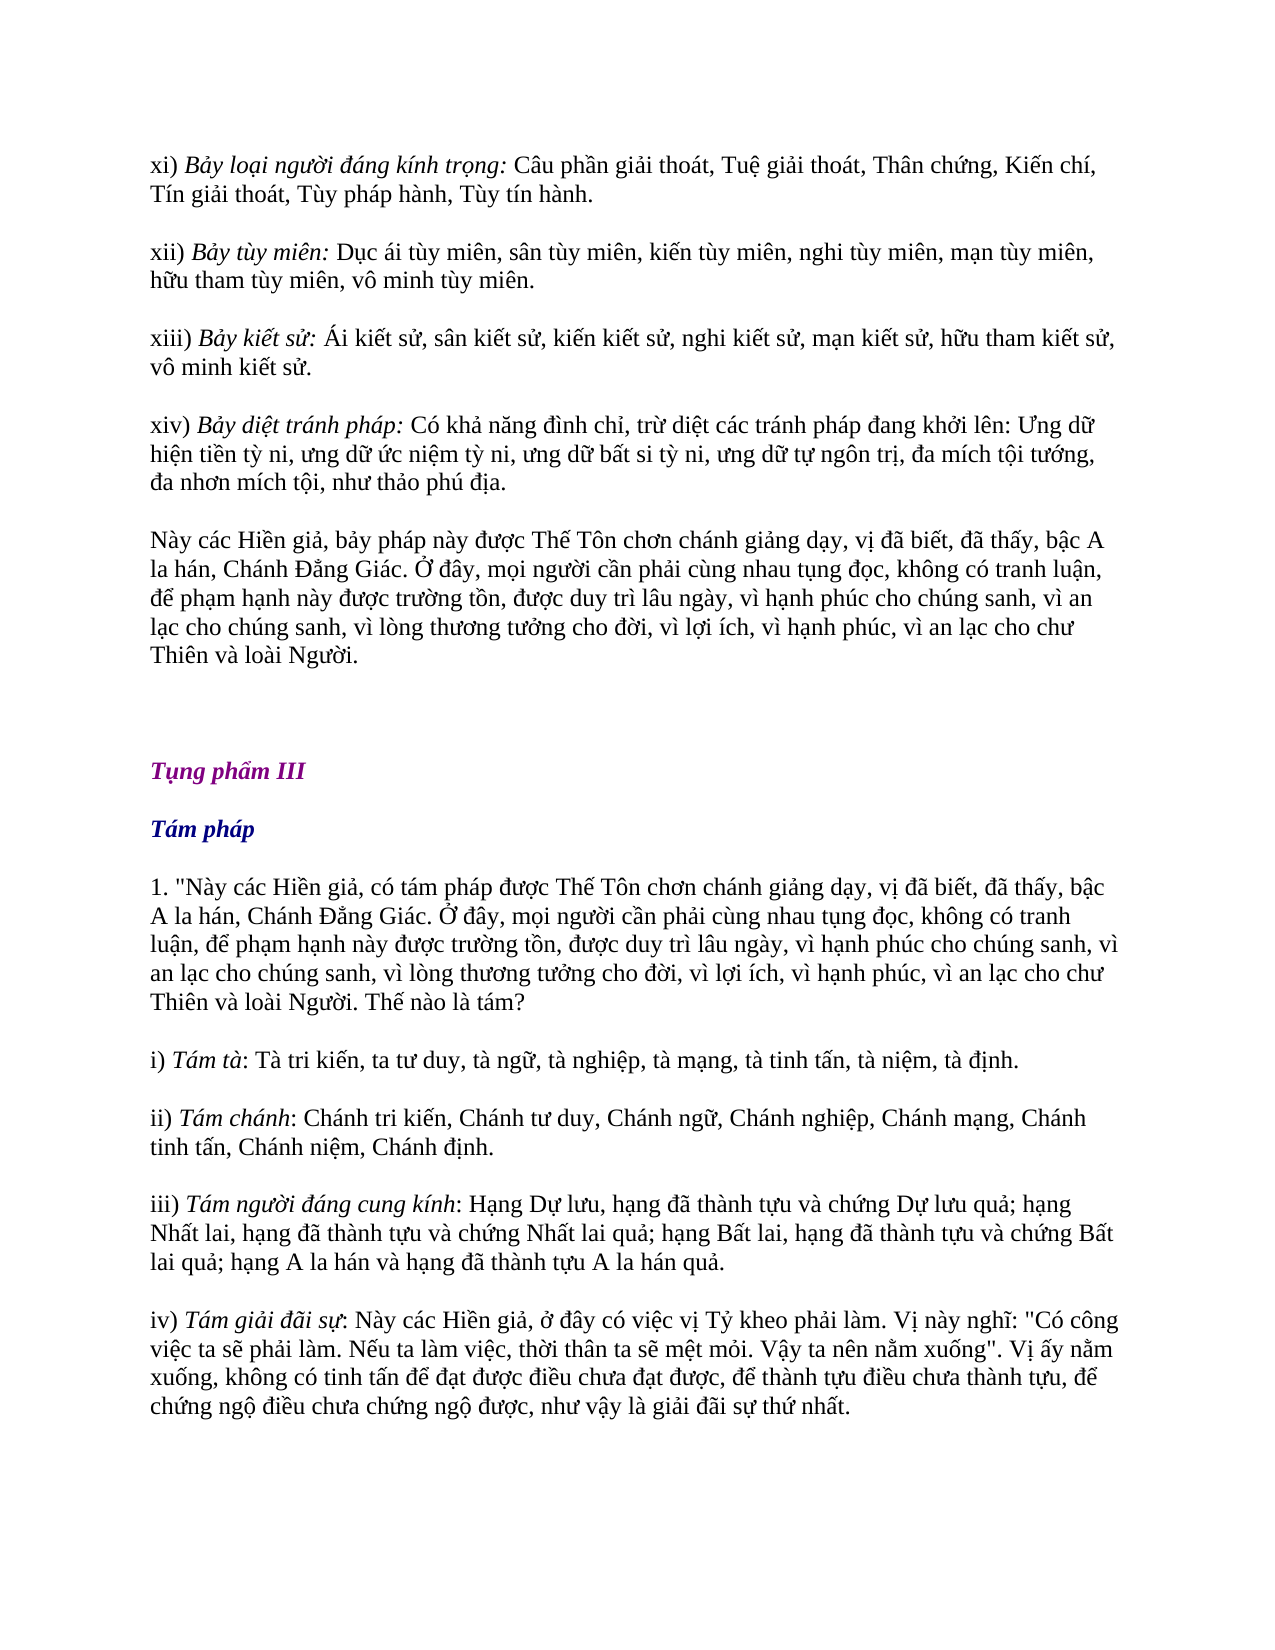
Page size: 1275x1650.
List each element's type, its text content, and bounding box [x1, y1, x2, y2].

text ii) Tám chánh: Chánh tri kiến, Chánh tư duy, Chánh ngữ, Chánh nghiệp, Chánh mạng, Chánh tinh tấn, Chánh niệm, Chánh định. [150, 1103, 1125, 1160]
text xiv) Bảy diệt tránh pháp: Có khả năng đình chỉ, trừ diệt các tránh pháp đang khởi lên: Ưng dữ hiện tiền tỳ ni, ưng dữ ức niệm tỳ ni, ưng dữ bất si tỳ ni, ưng dữ tự ngôn trị, đa mích tội tướng, đa nhơn mích tội, như thảo phú địa. [150, 410, 1125, 496]
text Này các Hiền giả, bảy pháp này được Thế Tôn chơn chánh giảng dạy, vị đã biết, đã thấy, bậc A la hán, Chánh Ðẳng Giác. Ở đây, mọi người cần phải cùng nhau tụng đọc, không có tranh luận, để phạm hạnh này được trường tồn, được duy trì lâu ngày, vì hạnh phúc cho chúng sanh, vì an lạc cho chúng sanh, vì lòng thương tưởng cho đời, vì lợi ích, vì hạnh phúc, vì an lạc cho chư Thiên và loài Người. [150, 525, 1125, 669]
text i) Tám tà: Tà tri kiến, ta tư duy, tà ngữ, tà nghiệp, tà mạng, tà tinh tấn, tà niệm, tà định. [150, 1045, 1125, 1074]
text iii) Tám người đáng cung kính: Hạng Dự lưu, hạng đã thành tựu và chứng Dự lưu quả; hạng Nhất lai, hạng đã thành tựu và chứng Nhất lai quả; hạng Bất lai, hạng đã thành tựu và chứng Bất lai quả; hạng A la hán và hạng đã thành tựu A la hán quả. [150, 1189, 1125, 1276]
text 1. "Này các Hiền giả, có tám pháp được Thế Tôn chơn chánh giảng dạy, vị đã biết, đã thấy, bậc A la hán, Chánh Ðẳng Giác. Ở đây, mọi người cần phải cùng nhau tụng đọc, không có tranh luận, để phạm hạnh này được trường tồn, được duy trì lâu ngày, vì hạnh phúc cho chúng sanh, vì an lạc cho chúng sanh, vì lòng thương tưởng cho đời, vì lợi ích, vì hạnh phúc, vì an lạc cho chư Thiên và loài Người. Thế nào là tám? [150, 872, 1125, 1016]
text Tám pháp [150, 814, 1125, 843]
text Tụng phẩm III [150, 756, 1125, 785]
text xiii) Bảy kiết sử: Ái kiết sử, sân kiết sử, kiến kiết sử, nghi kiết sử, mạn kiết sử, hữu tham kiết sử, vô minh kiết sử. [150, 323, 1125, 381]
text iv) Tám giải đãi sự: Này các Hiền giả, ở đây có việc vị Tỷ kheo phải làm. Vị này nghĩ: "Có công việc ta sẽ phải làm. Nếu ta làm việc, thời thân ta sẽ mệt mỏi. Vậy ta nên nằm xuống". Vị ấy nằm xuống, không có tinh tấn để đạt được điều chưa đạt được, để thành tựu điều chưa thành tựu, để chứng ngộ điều chưa chứng ngộ được, như vậy là giải đãi sự thứ nhất. [150, 1305, 1125, 1420]
text xi) Bảy loại người đáng kính trọng: Câu phần giải thoát, Tuệ giải thoát, Thân chứng, Kiến chí, Tín giải thoát, Tùy pháp hành, Tùy tín hành. [150, 150, 1125, 207]
text xii) Bảy tùy miên: Dục ái tùy miên, sân tùy miên, kiến tùy miên, nghi tùy miên, mạn tùy miên, hữu tham tùy miên, vô minh tùy miên. [150, 237, 1125, 294]
